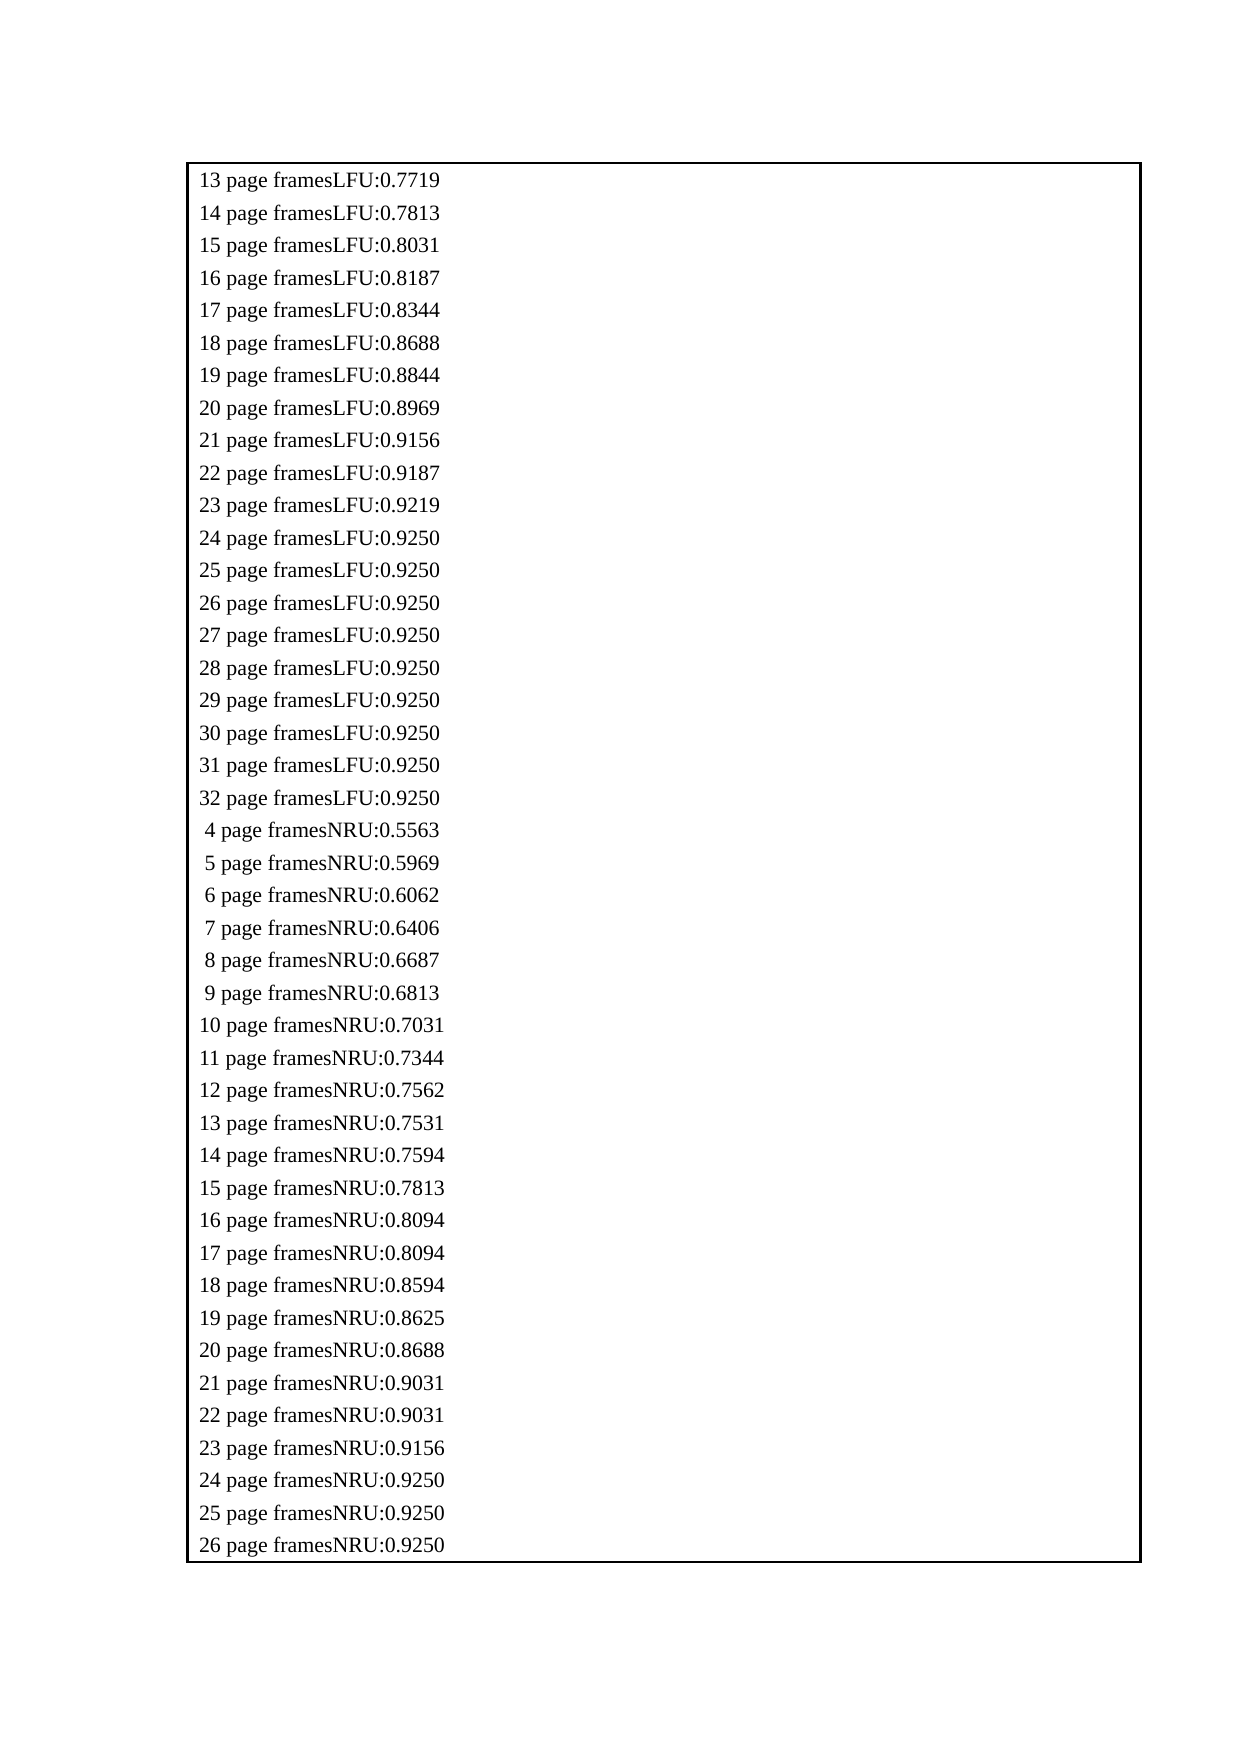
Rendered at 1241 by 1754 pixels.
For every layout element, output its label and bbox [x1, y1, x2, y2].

table_cell [189, 164, 1139, 1561]
